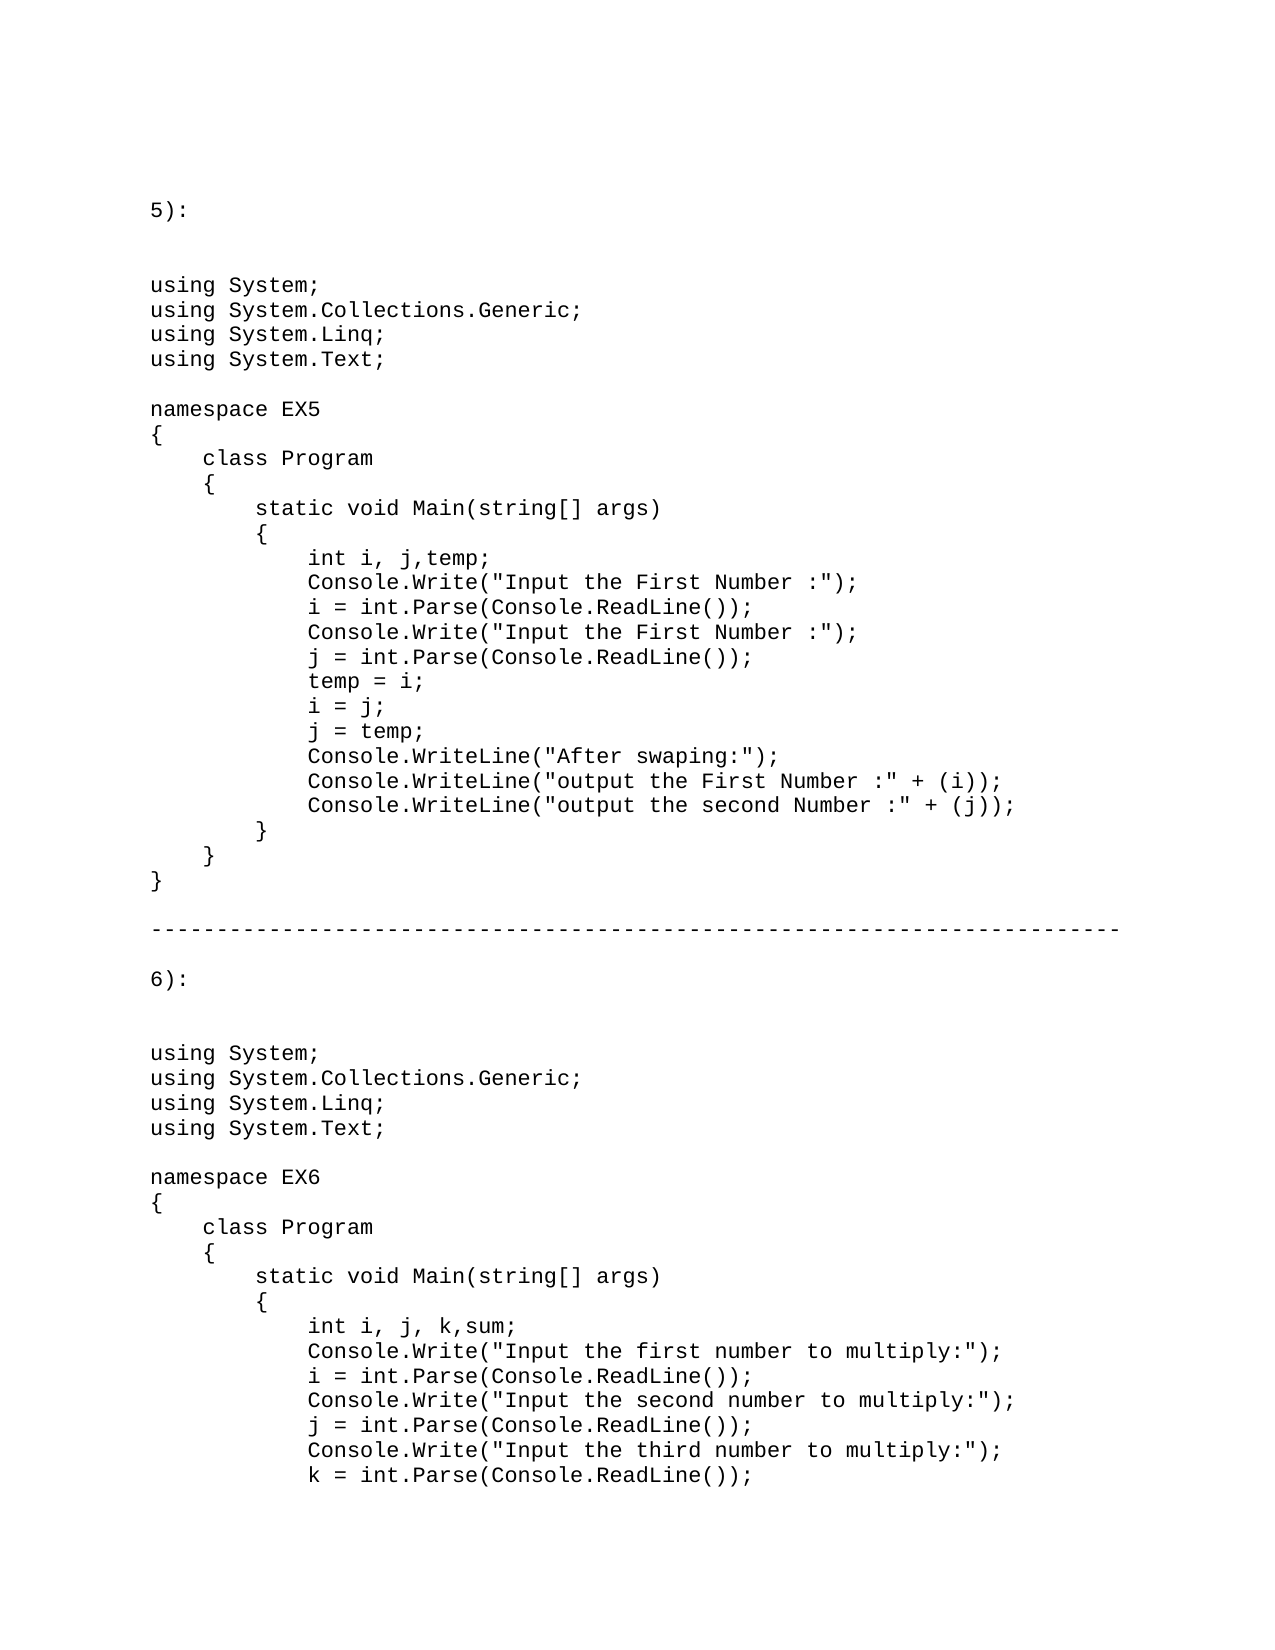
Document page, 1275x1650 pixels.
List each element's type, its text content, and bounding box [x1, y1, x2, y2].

text Console.WriteLine("After swaping:"); [150, 745, 1125, 770]
text class Program [150, 447, 1125, 472]
text int i, j, k,sum; [150, 1315, 1125, 1340]
text { [150, 472, 1125, 497]
text } [150, 819, 1125, 844]
text namespace EX6 [150, 1166, 1125, 1191]
text using System.Collections.Generic; [150, 1067, 1125, 1092]
text using System.Linq; [150, 1092, 1125, 1117]
text using System.Collections.Generic; [150, 299, 1125, 323]
text Console.WriteLine("output the First Number :" + (i)); [150, 770, 1125, 794]
text temp = i; [150, 671, 1125, 695]
text { [150, 522, 1125, 547]
text { [150, 1241, 1125, 1266]
text j = temp; [150, 720, 1125, 745]
text Console.Write("Input the first number to multiply:"); [150, 1340, 1125, 1365]
text } [150, 844, 1125, 869]
text i = int.Parse(Console.ReadLine()); [150, 1365, 1125, 1389]
text using System.Text; [150, 348, 1125, 373]
text k = int.Parse(Console.ReadLine()); [150, 1464, 1125, 1489]
text static void Main(string[] args) [150, 497, 1125, 522]
text { [150, 1191, 1125, 1216]
text } [150, 869, 1125, 894]
text j = int.Parse(Console.ReadLine()); [150, 646, 1125, 671]
text i = int.Parse(Console.ReadLine()); [150, 596, 1125, 621]
text Console.Write("Input the second number to multiply:"); [150, 1389, 1125, 1414]
text using System; [150, 274, 1125, 299]
text Console.Write("Input the First Number :"); [150, 571, 1125, 596]
text namespace EX5 [150, 398, 1125, 423]
text using System.Text; [150, 1117, 1125, 1142]
text using System.Linq; [150, 323, 1125, 348]
text 6): [150, 968, 1125, 993]
text i = j; [150, 695, 1125, 720]
text j = int.Parse(Console.ReadLine()); [150, 1414, 1125, 1439]
text Console.Write("Input the First Number :"); [150, 621, 1125, 646]
text { [150, 1290, 1125, 1315]
text { [150, 423, 1125, 447]
text Console.WriteLine("output the second Number :" + (j)); [150, 794, 1125, 819]
text using System; [150, 1042, 1125, 1067]
text -------------------------------------------------------------------------- [150, 918, 1125, 943]
text static void Main(string[] args) [150, 1266, 1125, 1290]
text 5): [150, 199, 1125, 224]
text int i, j,temp; [150, 547, 1125, 571]
text class Program [150, 1216, 1125, 1241]
text Console.Write("Input the third number to multiply:"); [150, 1439, 1125, 1464]
